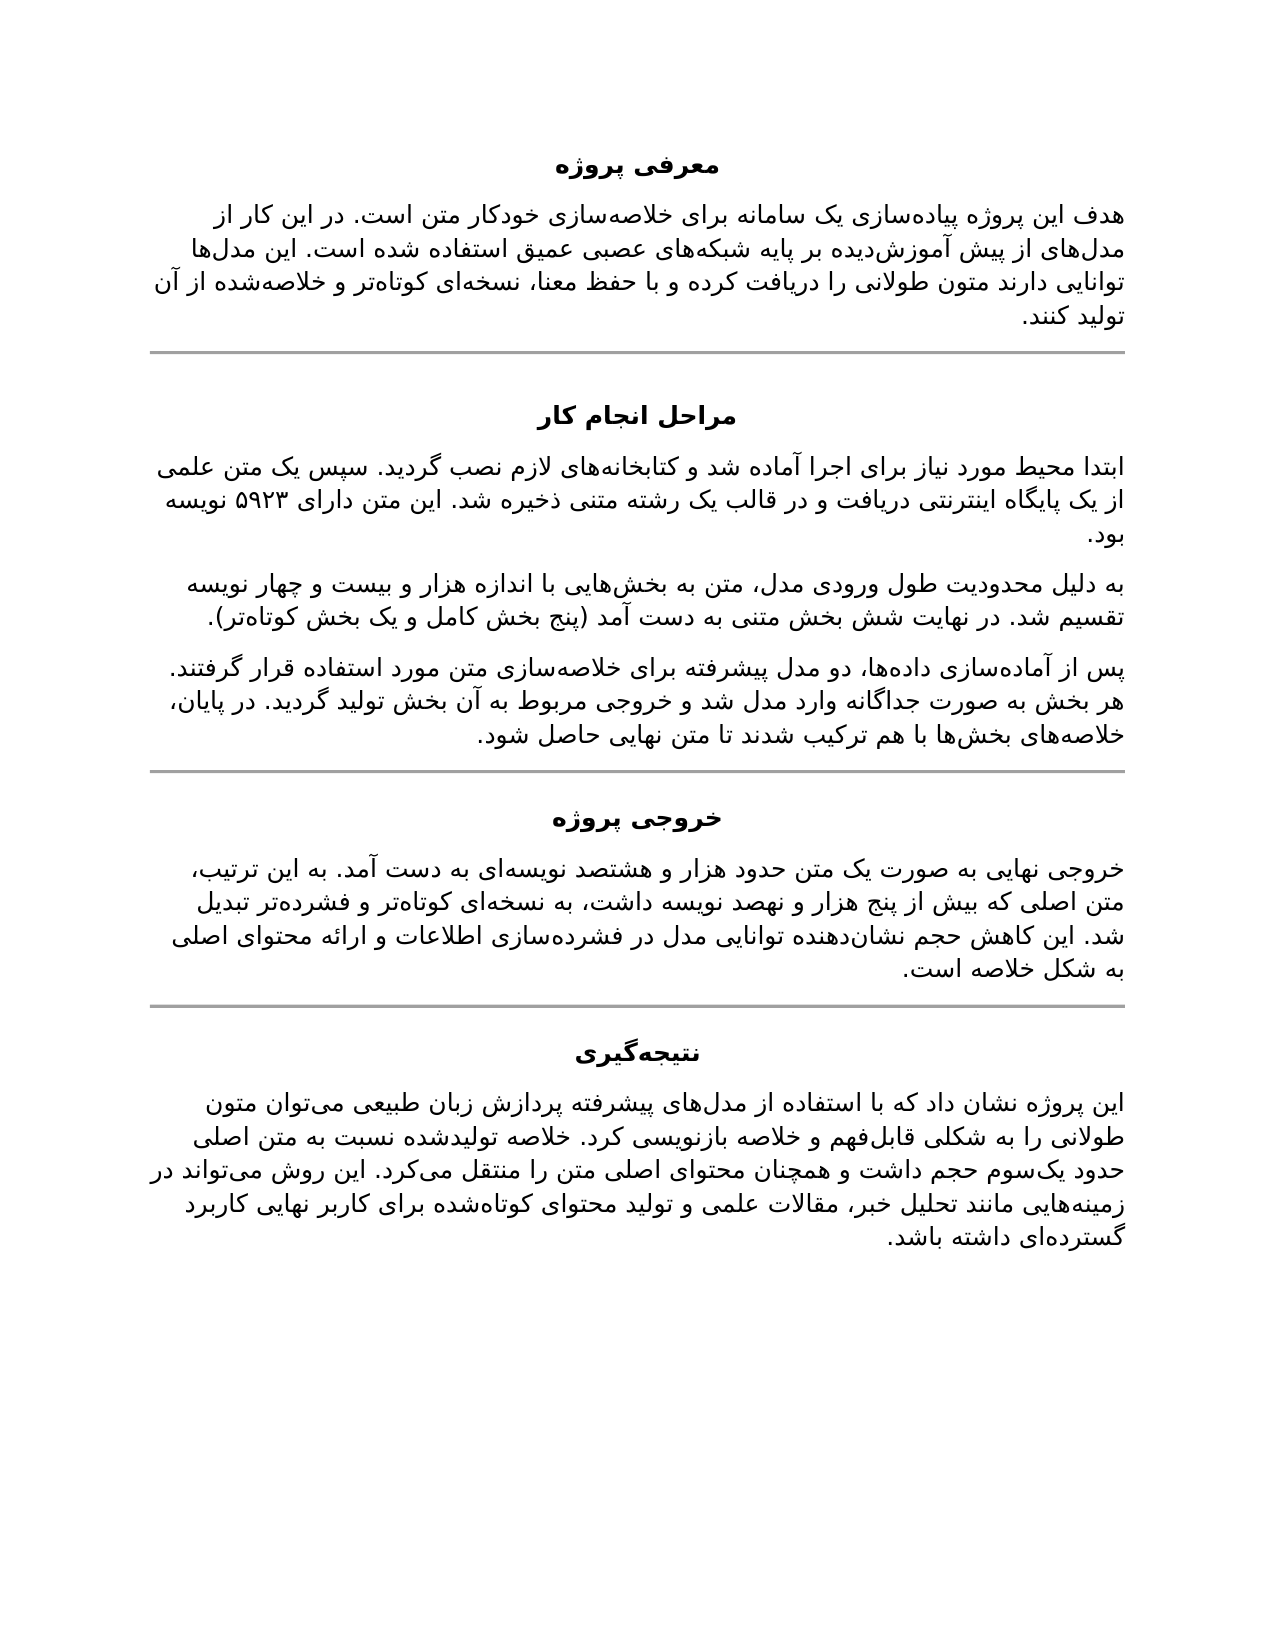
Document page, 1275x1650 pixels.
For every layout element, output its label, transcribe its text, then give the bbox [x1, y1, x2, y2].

text معرفی پروژه [150, 150, 1125, 179]
text مراحل انجام کار [150, 402, 1125, 431]
text خروجی پروژه [150, 774, 1125, 833]
text به دلیل محدودیت طول ورودی مدل، متن به بخش‌هایی با اندازه هزار و بیست و چهار نویسه تقسیم شد. در نهایت شش بخش متنی به دست آمد (پنج بخش کامل و یک بخش کوتاه‌تر). [150, 569, 1125, 632]
text ابتدا محیط مورد نیاز برای اجرا آماده شد و کتابخانه‌های لازم نصب گردید. سپس یک متن علمی از یک پایگاه اینترنتی دریافت و در قالب یک رشته متنی ذخیره شد. این متن دارای ۵۹۲۳ نویسه بود. [150, 452, 1125, 548]
text پس از آماده‌سازی داده‌ها، دو مدل پیشرفته برای خلاصه‌سازی متن مورد استفاده قرار گرفتند. هر بخش به صورت جداگانه وارد مدل شد و خروجی مربوط به آن بخش تولید گردید. در پایان، خلاصه‌های بخش‌ها با هم ترکیب شدند تا متن نهایی حاصل شود. [150, 653, 1125, 749]
text نتیجه‌گیری [150, 1008, 1125, 1067]
text خروجی نهایی به صورت یک متن حدود هزار و هشتصد نویسه‌ای به دست آمد. به این ترتیب، متن اصلی که بیش از پنج هزار و نهصد نویسه داشت، به نسخه‌ای کوتاه‌تر و فشرده‌تر تبدیل شد. این کاهش حجم نشان‌دهنده توانایی مدل در فشرده‌سازی اطلاعات و ارائه محتوای اصلی به شکل خلاصه است. [150, 854, 1125, 984]
text هدف این پروژه پیاده‌سازی یک سامانه برای خلاصه‌سازی خودکار متن است. در این کار از مدل‌های از پیش آموزش‌دیده بر پایه شبکه‌های عصبی عمیق استفاده شده است. این مدل‌ها توانایی دارند متون طولانی را دریافت کرده و با حفظ معنا، نسخه‌ای کوتاه‌تر و خلاصه‌شده از آن تولید کنند. [150, 200, 1125, 330]
text این پروژه نشان داد که با استفاده از مدل‌های پیشرفته پردازش زبان طبیعی می‌توان متون طولانی را به شکلی قابل‌فهم و خلاصه بازنویسی کرد. خلاصه تولیدشده نسبت به متن اصلی حدود یک‌سوم حجم داشت و همچنان محتوای اصلی متن را منتقل می‌کرد. این روش می‌تواند در زمینه‌هایی مانند تحلیل خبر، مقالات علمی و تولید محتوای کوتاه‌شده برای کاربر نهایی کاربرد گسترده‌ای داشته باشد. [150, 1088, 1125, 1252]
